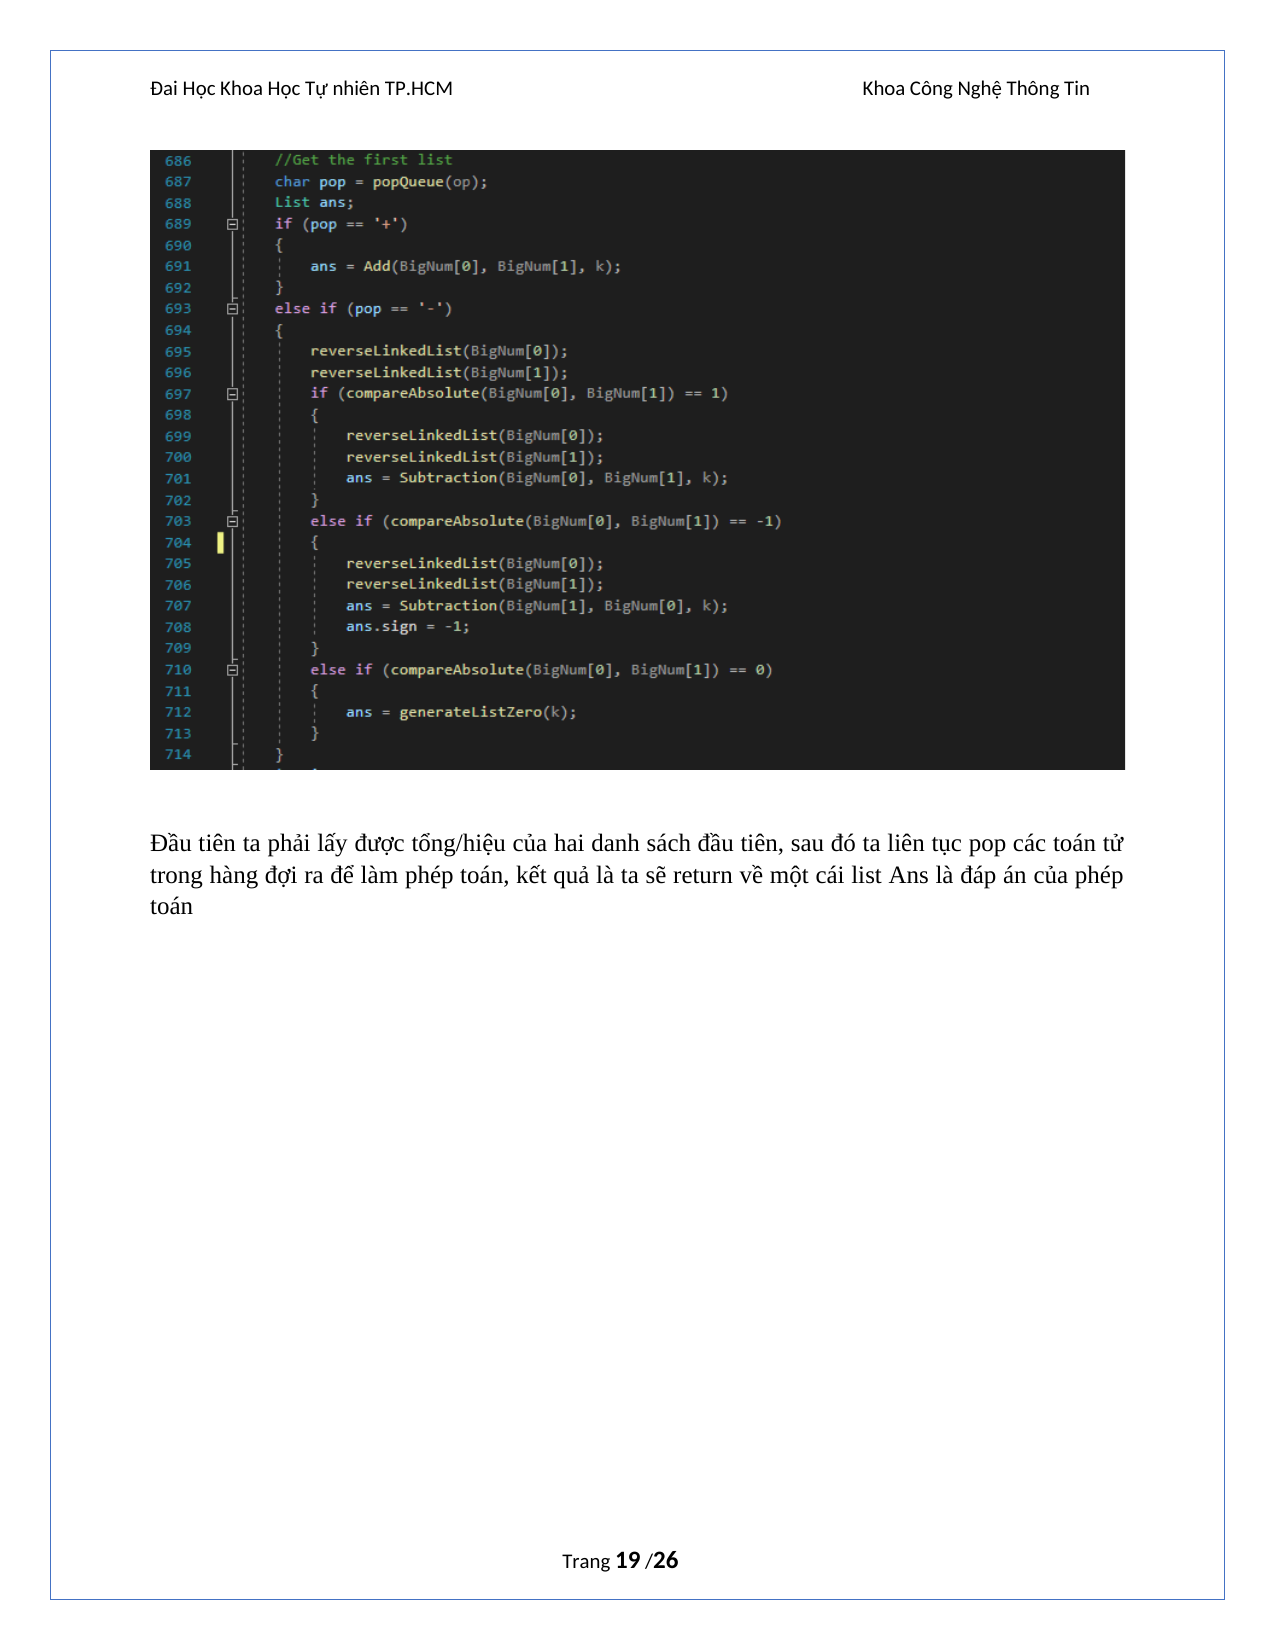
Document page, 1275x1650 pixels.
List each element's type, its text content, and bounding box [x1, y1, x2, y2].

picture [150, 150, 1125, 770]
text Đầu tiên ta phải lấy được tổng/hiệu của hai danh sách đầu tiên, sau đó ta liên tục pop các toán tử trong hàng đợi ra để làm phép toán, kết quả là ta sẽ return về một cái list Ans là đáp án của phép toán [150, 828, 1125, 920]
